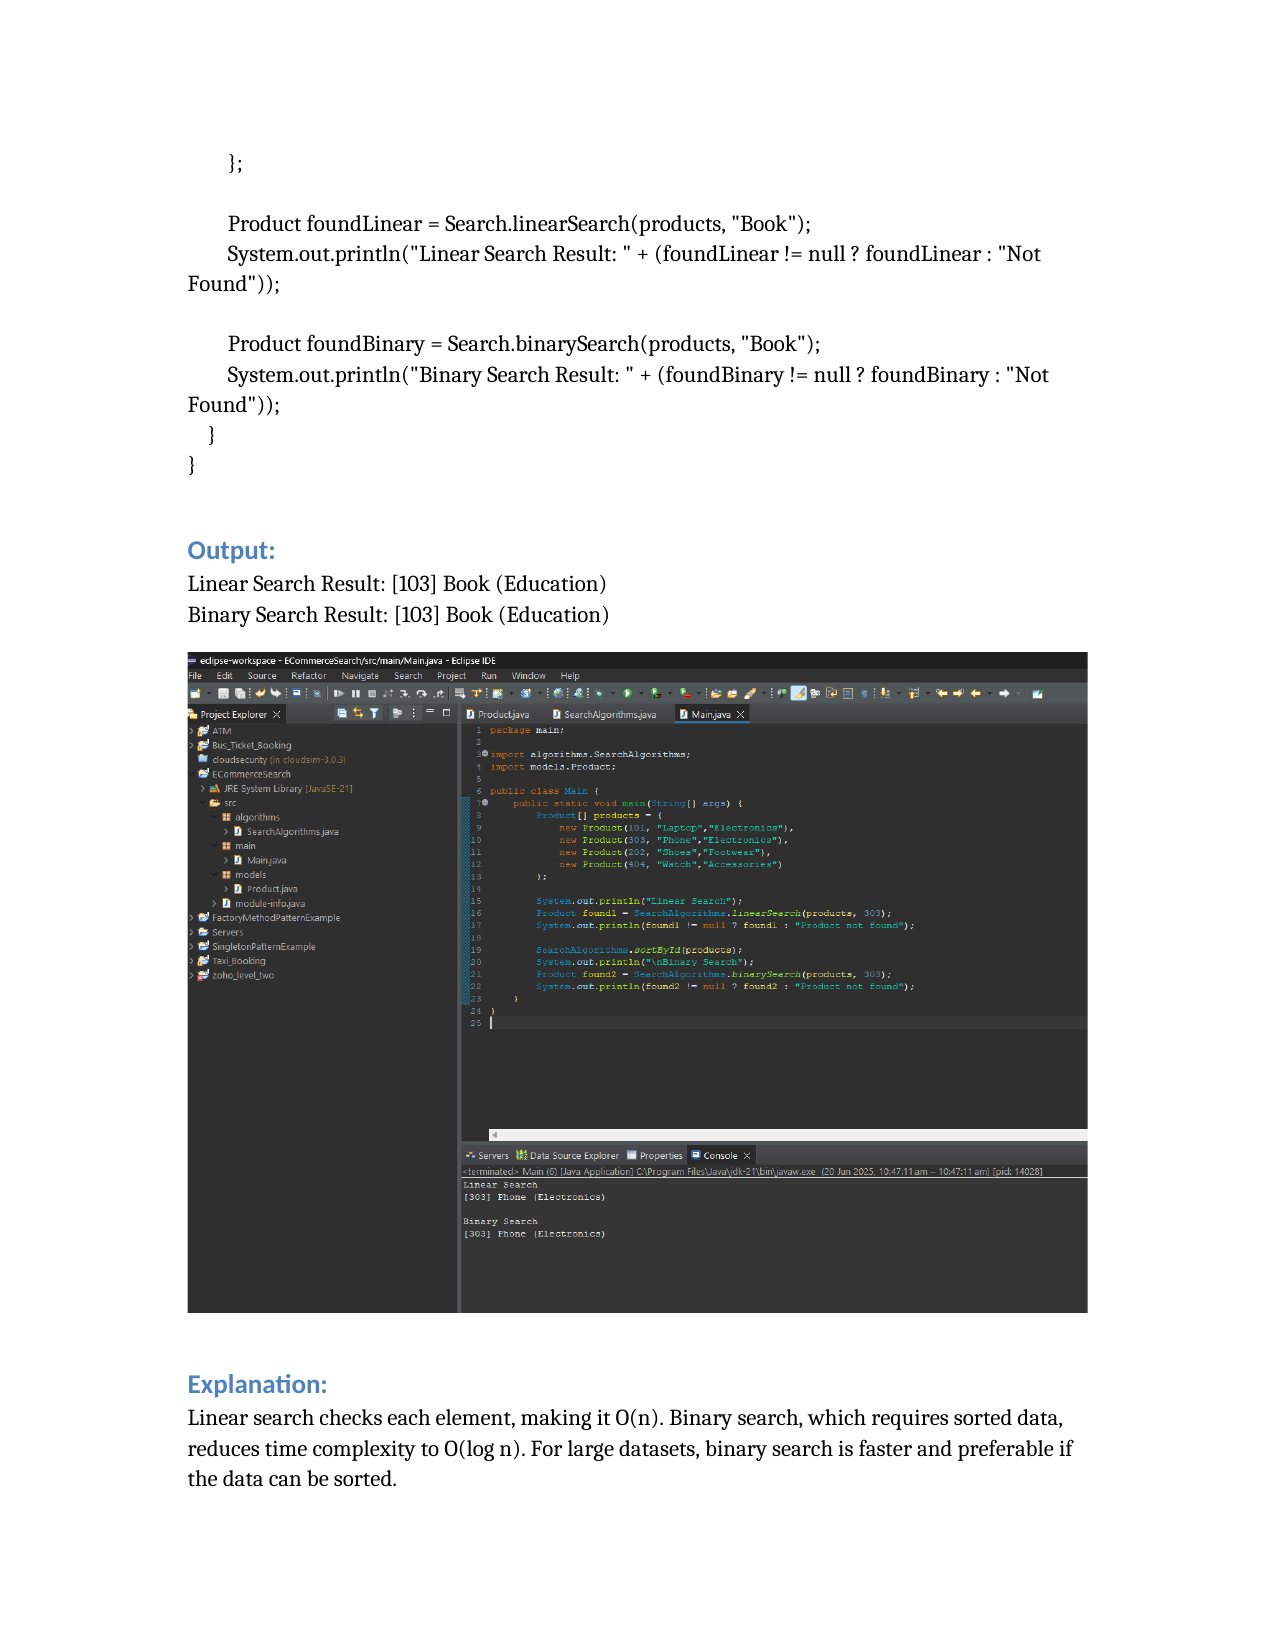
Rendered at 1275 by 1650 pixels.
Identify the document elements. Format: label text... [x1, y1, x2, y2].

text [187, 150, 1087, 509]
subtitle Explanation: [187, 1367, 1087, 1400]
subtitle Output: [187, 533, 1087, 566]
text Linear Search Result: [103] Book (Education) Binary Search Result: [103] Book (Education) [187, 571, 1087, 628]
text Linear search checks each element, making it O(n). Binary search, which requires sorted data, reduces time complexity to O(log n). For large datasets, binary search is faster and preferable if the data can be sorted. [187, 1405, 1087, 1492]
picture [187, 652, 1088, 1313]
